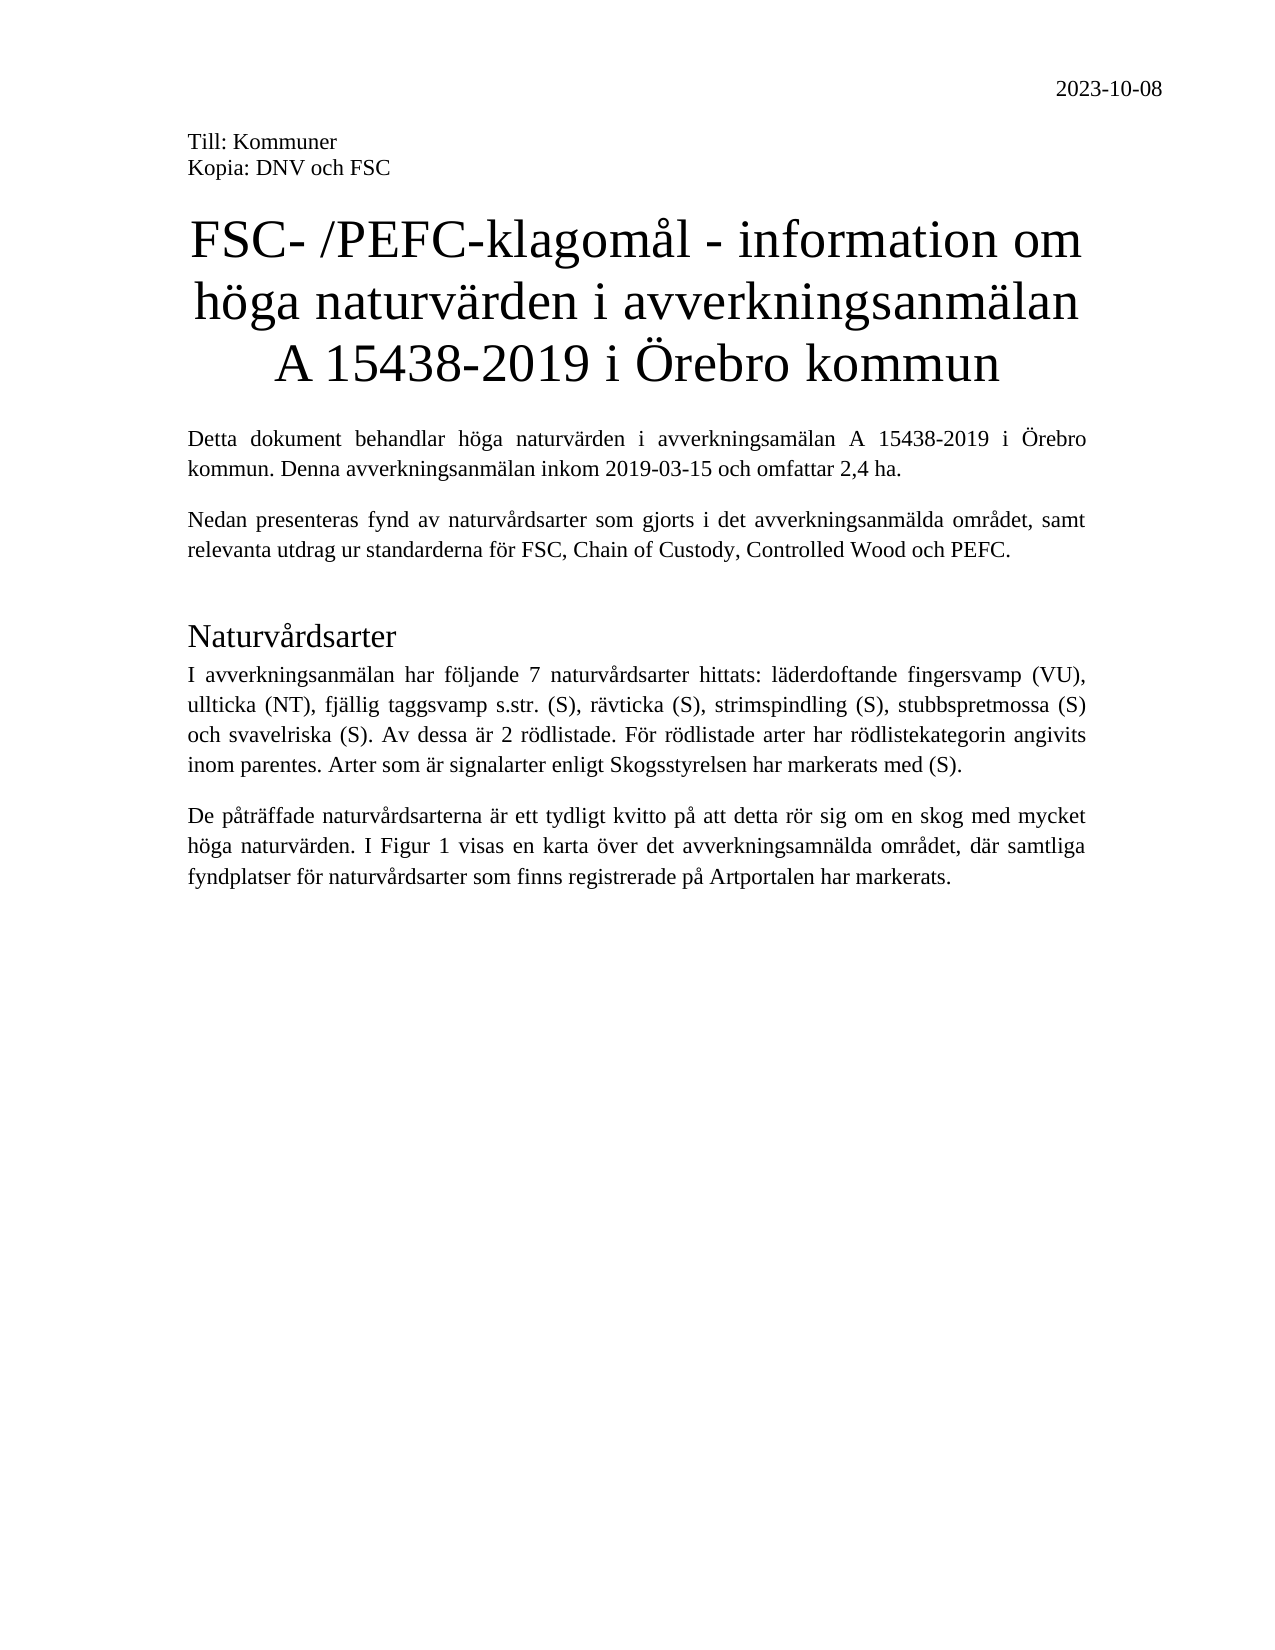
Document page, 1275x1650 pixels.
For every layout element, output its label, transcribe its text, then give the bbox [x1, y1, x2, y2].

text Detta dokument behandlar höga naturvärden i avverkningsamälan A 15438-2019 i Örebro kommun. Denna avverkningsanmälan inkom 2019-03-15 och omfattar 2,4 ha. [187, 425, 1087, 481]
subtitle Naturvårdsarter [187, 617, 1087, 655]
text Nedan presenteras fynd av naturvårdsarter som gjorts i det avverkningsanmälda området, samt relevanta utdrag ur standarderna för FSC, Chain of Custody, Controlled Wood och PEFC. [187, 506, 1087, 563]
text De påträffade naturvårdsarterna är ett tydligt kvitto på att detta rör sig om en skog med mycket höga naturvärden. I Figur 1 visas en karta över det avverkningsamnälda området, där samtliga fyndplatser för naturvårdsarter som finns registrerade på Artportalen har markerats. [187, 802, 1087, 889]
text I avverkningsanmälan har följande 7 naturvårdsarter hittats: läderdoftande fingersvamp (VU), ullticka (NT), fjällig taggsvamp s.str. (S), rävticka (S), strimspindling (S), stubbspretmossa (S) och svavelriska (S). Av dessa är 2 rödlistade. För rödlistade arter har rödlistekategorin angivits inom parentes. Arter som är signalarter enligt Skogsstyrelsen har markerats med (S). [187, 661, 1087, 778]
title FSC- /PEFC-klagomål - information om höga naturvärden i avverkningsanmälan A 15438-2019 i Örebro kommun [187, 207, 1087, 394]
